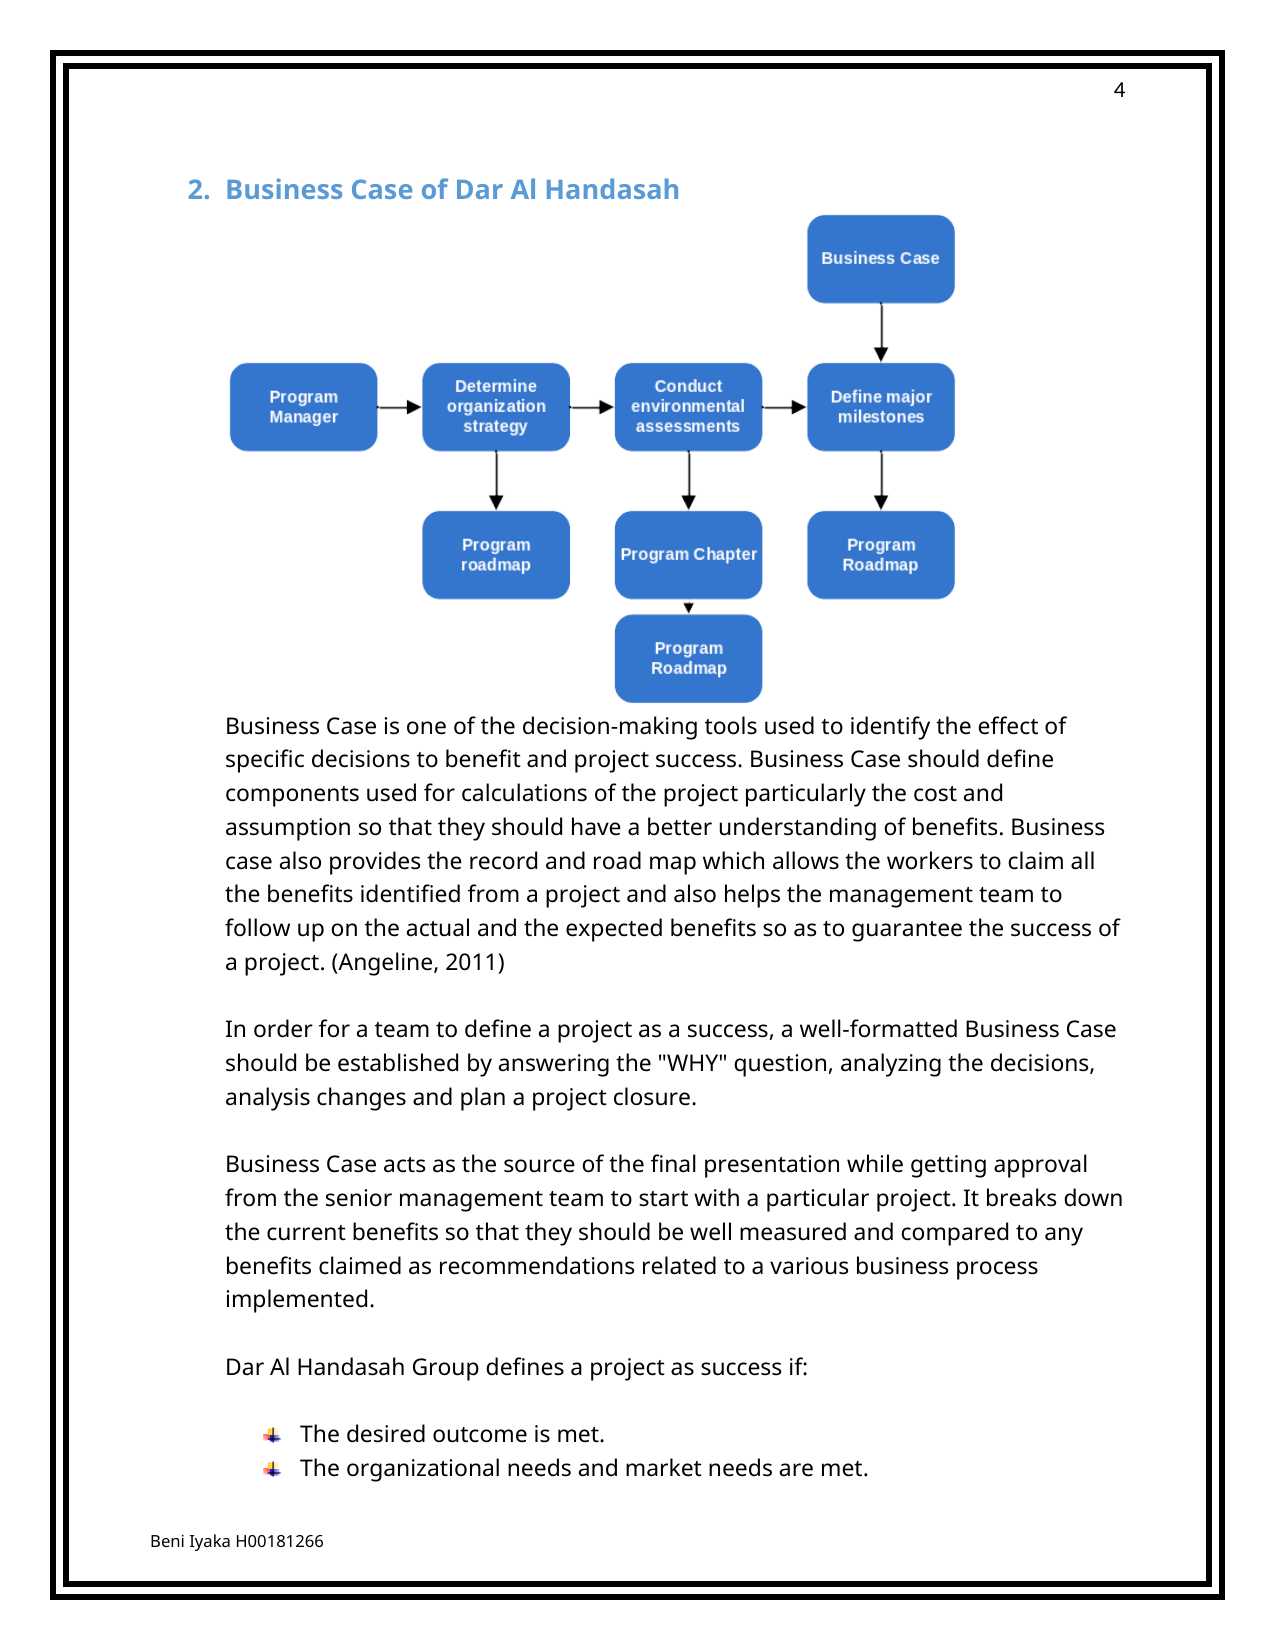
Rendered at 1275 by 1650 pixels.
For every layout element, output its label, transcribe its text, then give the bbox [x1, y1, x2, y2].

subtitle Business Case of Dar Al Handasah [187, 171, 1125, 208]
list The desired outcome is met. [262, 1418, 1125, 1450]
list The organizational needs and market needs are met. [262, 1452, 1125, 1483]
list Business Case acts as the source of the final presentation while getting approval from the senior management team to start with a particular project. It breaks down the current benefits so that they should be well measured and compared to any benefits claimed as recommendations related to a various business process implemented. [225, 1148, 1125, 1315]
picture [263, 1426, 281, 1443]
list Business Case is one of the decision-making tools used to identify the effect of specific decisions to benefit and project success. Business Case should define components used for calculations of the project particularly the cost and assumption so that they should have a better understanding of benefits. Business case also provides the record and road map which allows the workers to claim all the benefits identified from a project and also helps the management team to follow up on the actual and the expected benefits so as to guarantee the success of a project. [225, 710, 1125, 977]
list In order for a team to define a project as a success, a well-formatted Business Case should be established by answering the "WHY" question, analyzing the decisions, analysis changes and plan a project closure. [225, 1013, 1125, 1112]
picture [263, 1460, 281, 1477]
list Dar Al Handasah Group defines a project as success if: [225, 1351, 1125, 1382]
